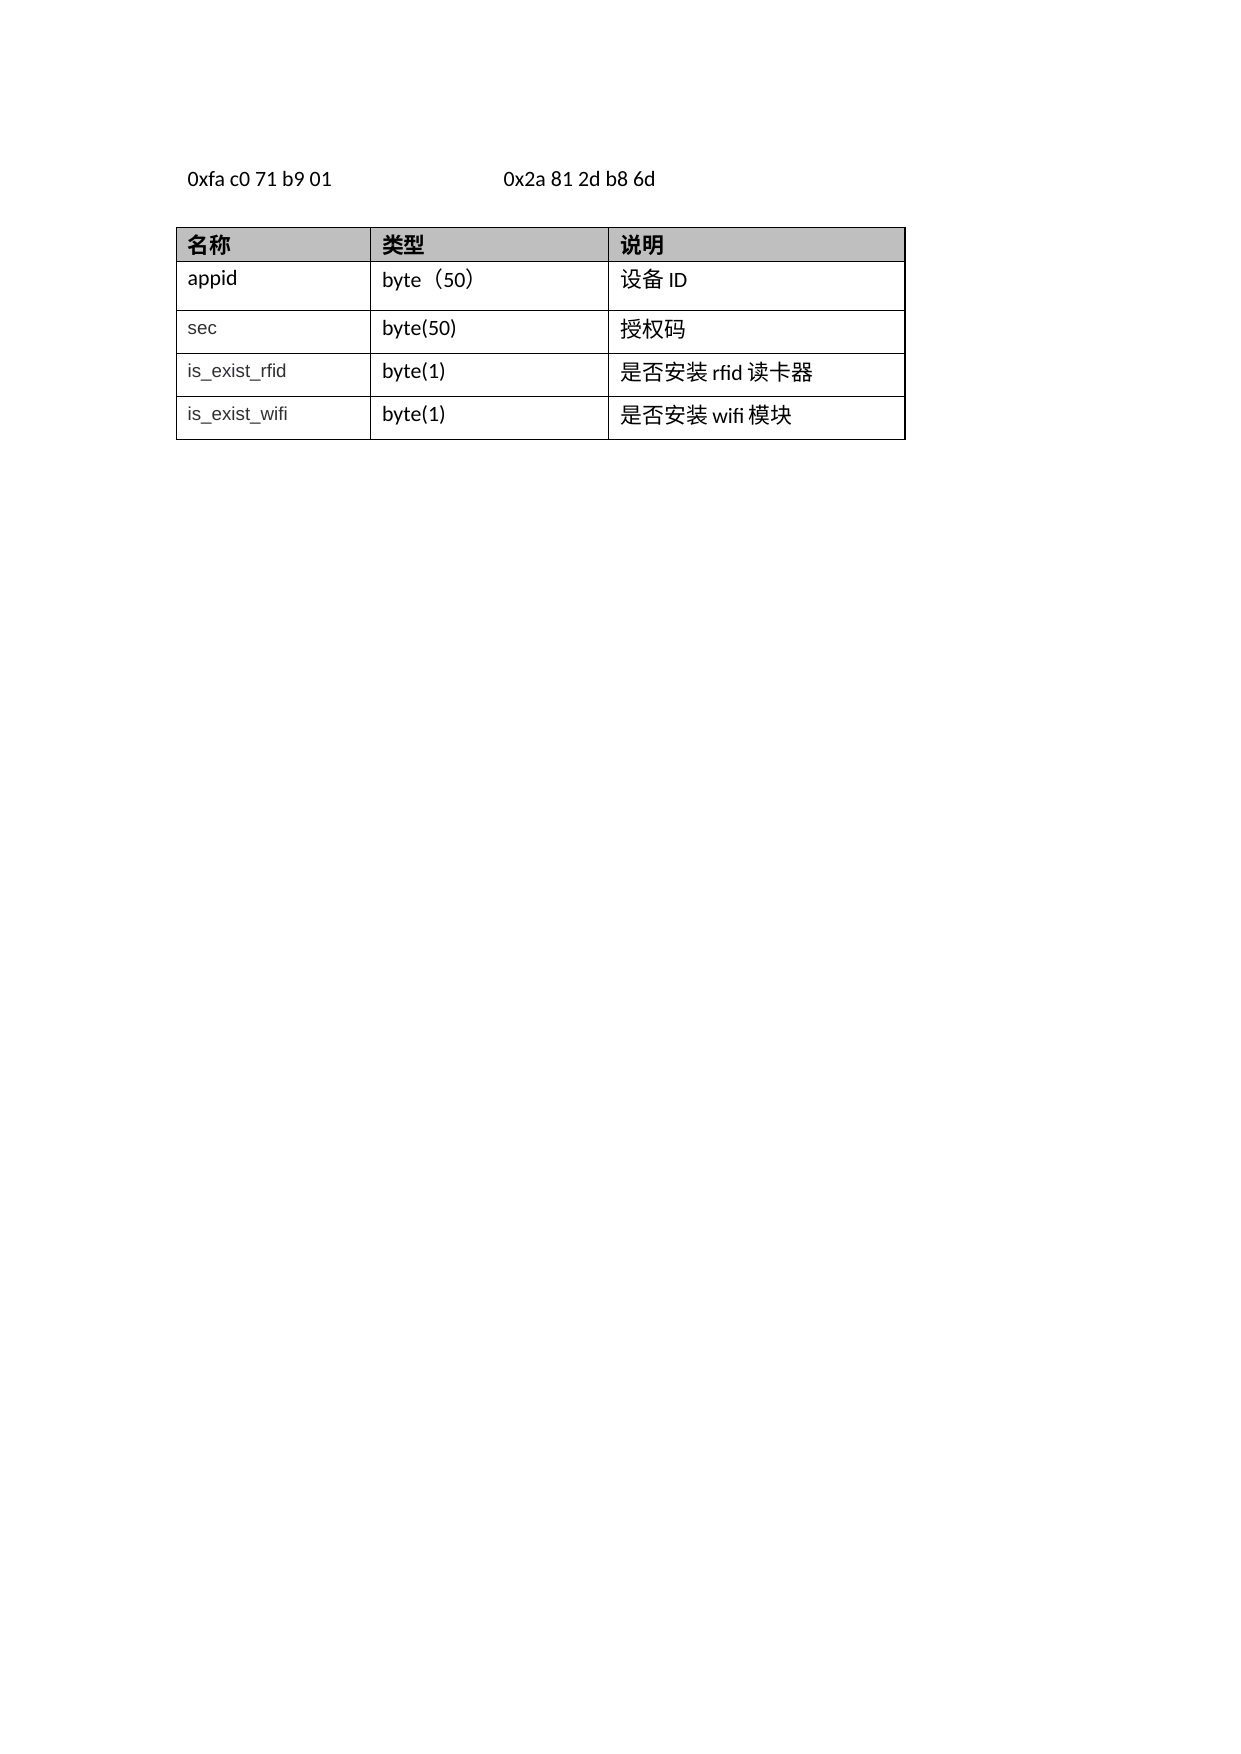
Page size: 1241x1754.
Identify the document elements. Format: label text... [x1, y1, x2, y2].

table_cell byte(1) [371, 397, 608, 439]
table_header 名称 [177, 228, 370, 261]
table_cell is_exist_wifi [177, 397, 370, 439]
table_cell byte(1) [371, 354, 608, 396]
text 0xfa c0 71 b9 01 0x2a 81 2d b8 6d [187, 162, 1053, 194]
table_cell 设备ID [609, 262, 904, 310]
table_header 说明 [609, 228, 904, 261]
table_cell byte（50） [371, 262, 608, 310]
table_header 类型 [371, 228, 608, 261]
table_cell 是否安装rfid读卡器 [609, 354, 904, 396]
table_cell appid [177, 262, 370, 310]
table_cell byte(50) [371, 311, 608, 353]
table_cell is_exist_rfid [177, 354, 370, 396]
table_cell 是否安装wifi模块 [609, 397, 904, 439]
table_cell 授权码 [609, 311, 904, 353]
table_cell sec [177, 311, 370, 353]
